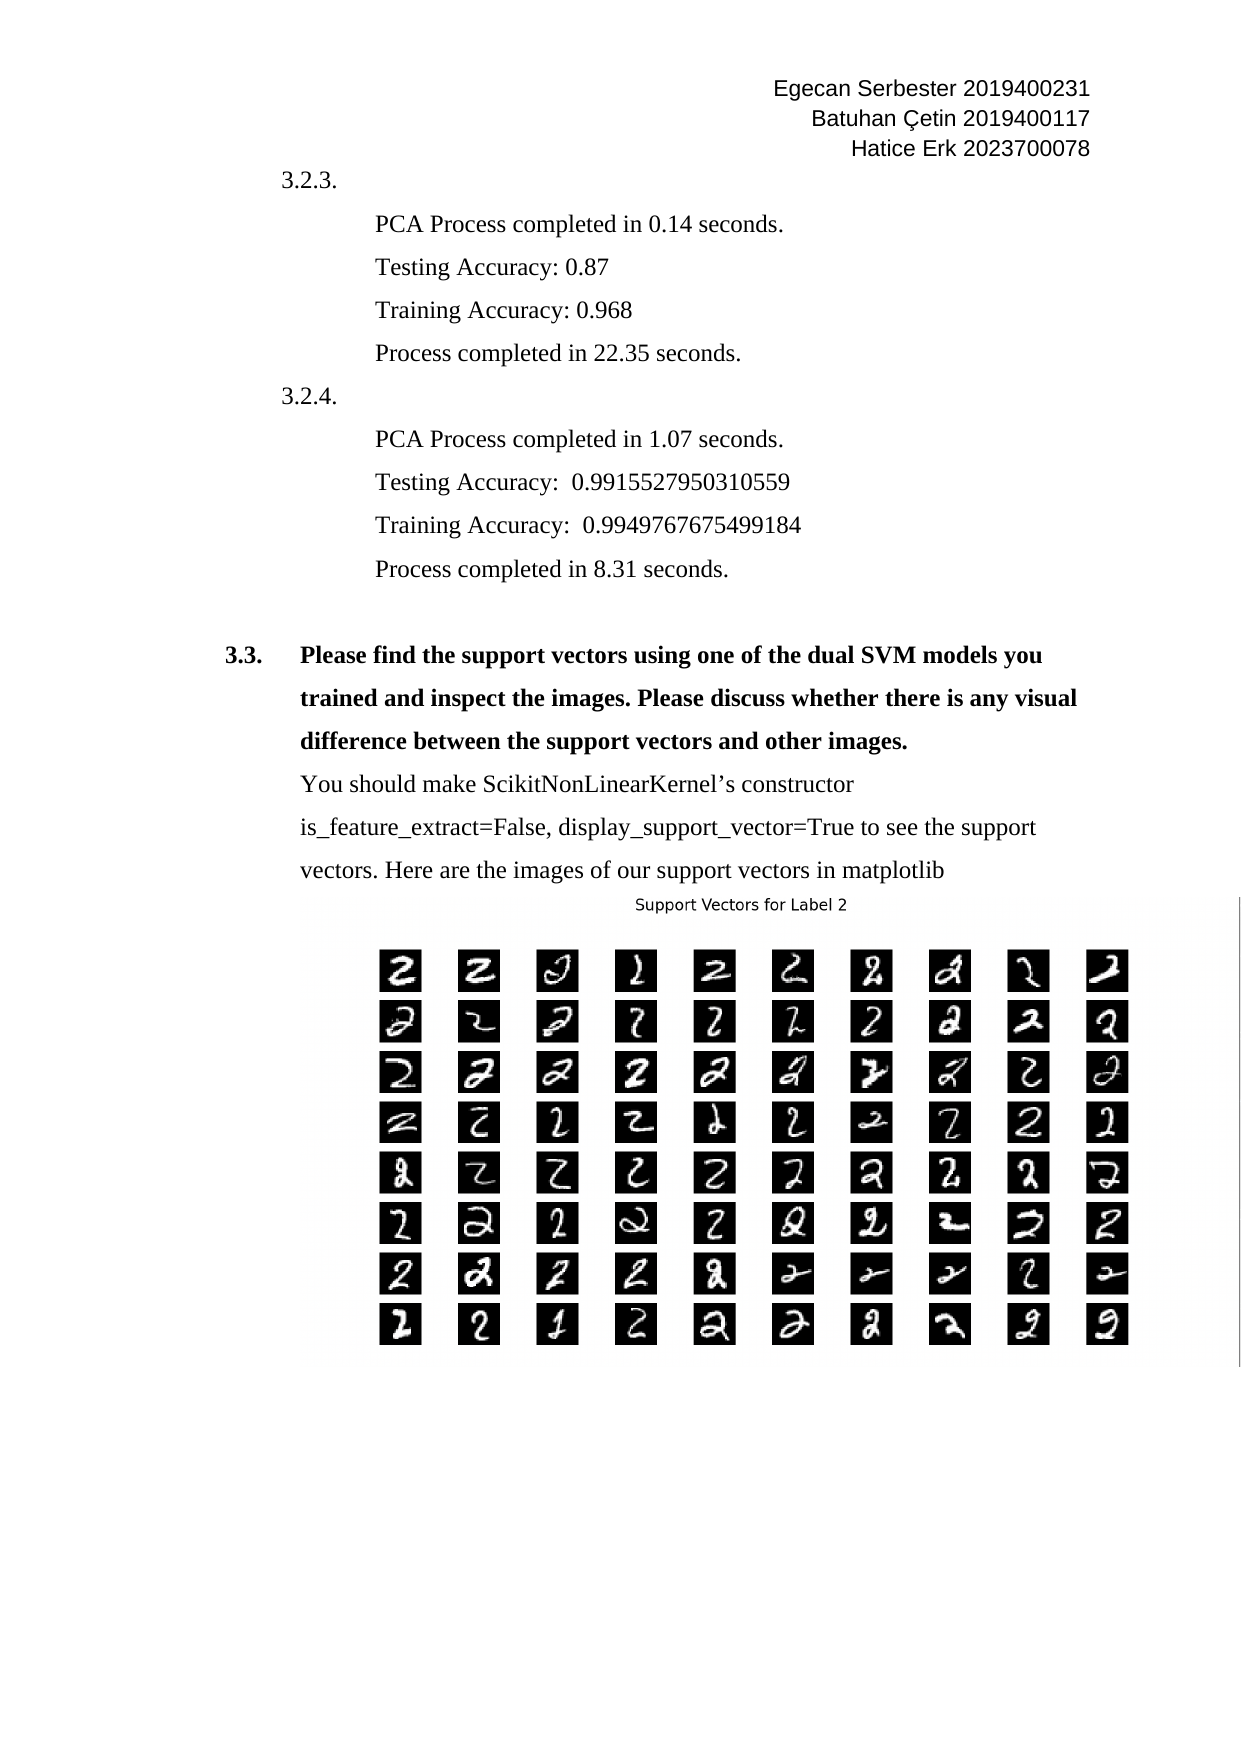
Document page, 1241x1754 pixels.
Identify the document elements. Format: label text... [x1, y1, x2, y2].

list PCA Process completed in 0.14 seconds. [337, 166, 1090, 237]
text Process completed in 22.35 seconds. [375, 338, 1090, 367]
picture [300, 897, 1241, 1367]
text Process completed in 8.31 seconds. [375, 554, 1090, 582]
text Testing Accuracy: 0.87 [375, 252, 1090, 281]
text Testing Accuracy: 0.9915527950310559 [375, 467, 1090, 496]
text Training Accuracy: 0.9949767675499184 [375, 511, 1090, 539]
text Training Accuracy: 0.968 [375, 295, 1090, 324]
list PCA Process completed in 1.07 seconds. [337, 381, 1090, 453]
